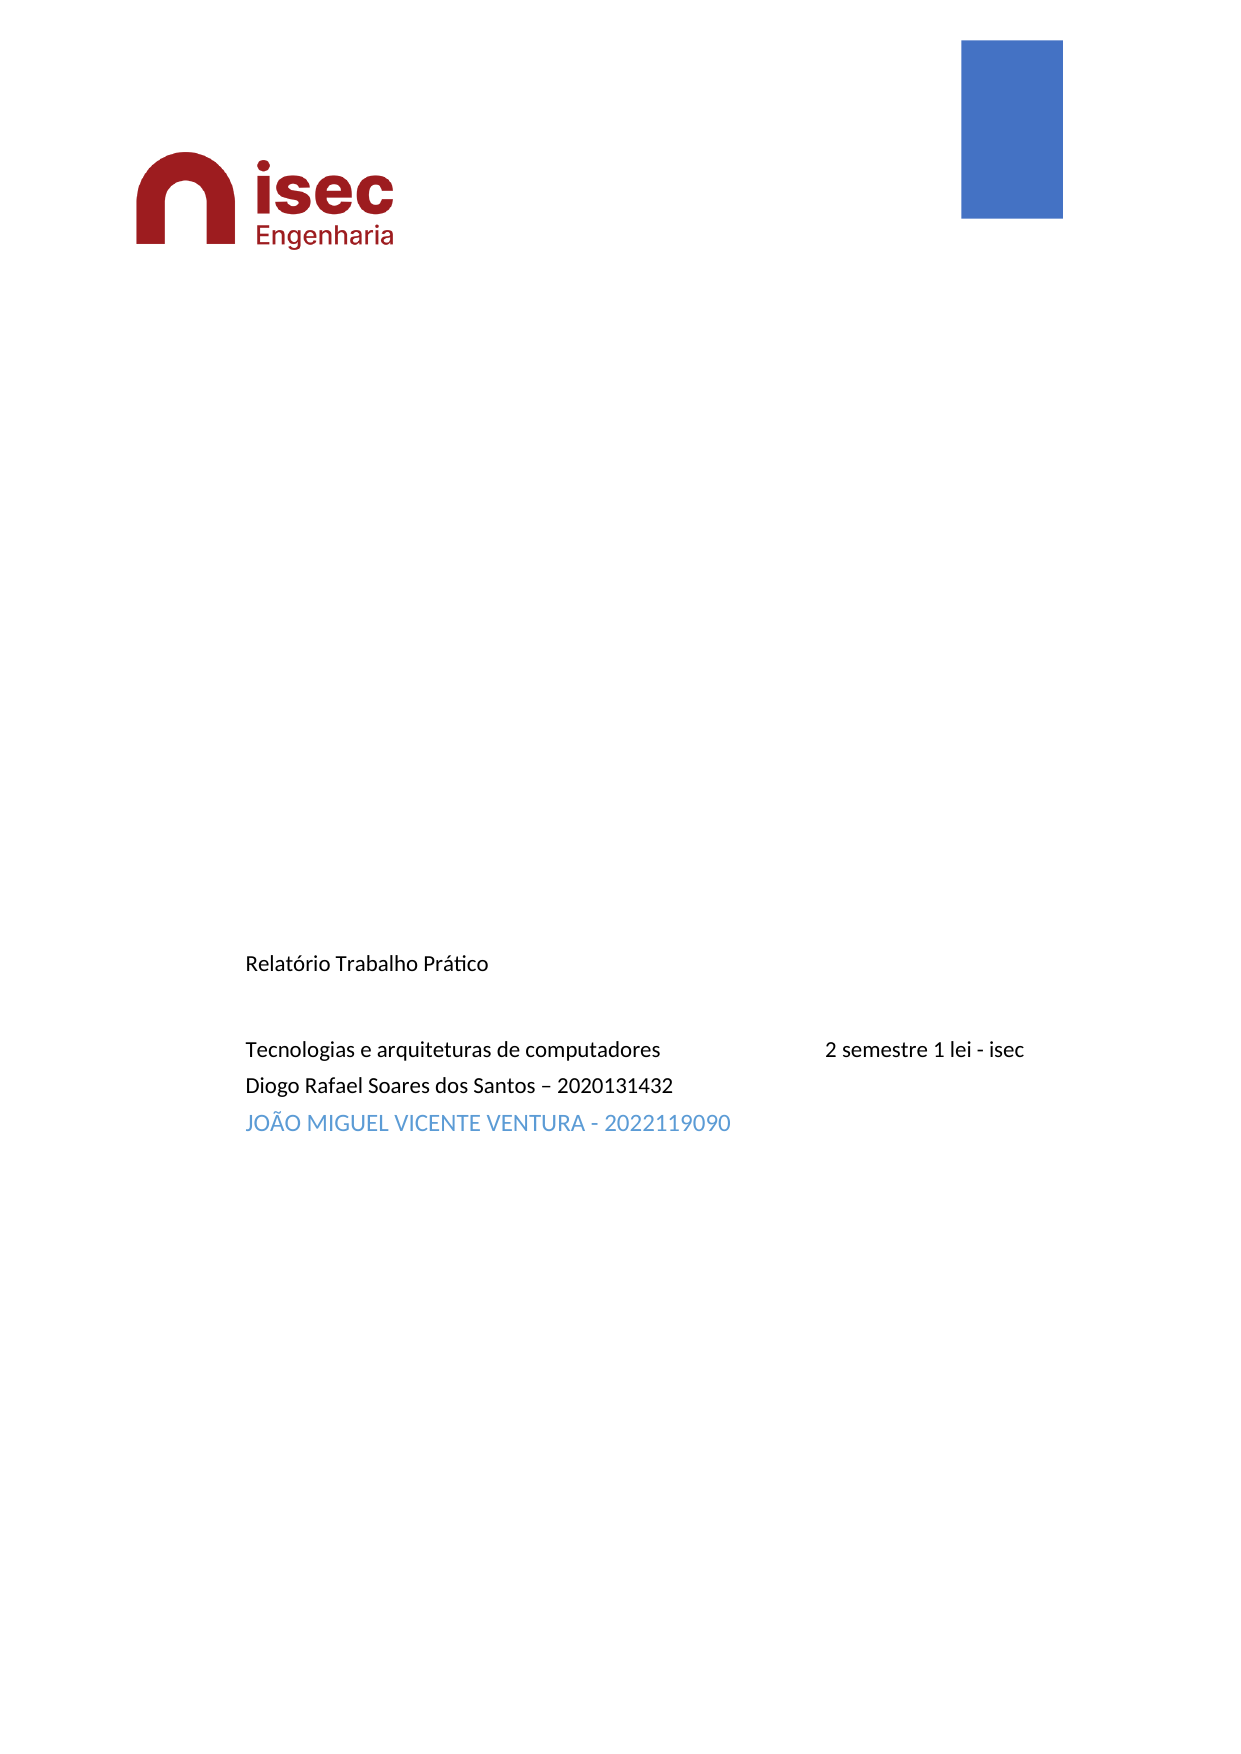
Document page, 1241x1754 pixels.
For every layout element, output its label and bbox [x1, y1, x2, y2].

picture [132, 147, 396, 252]
